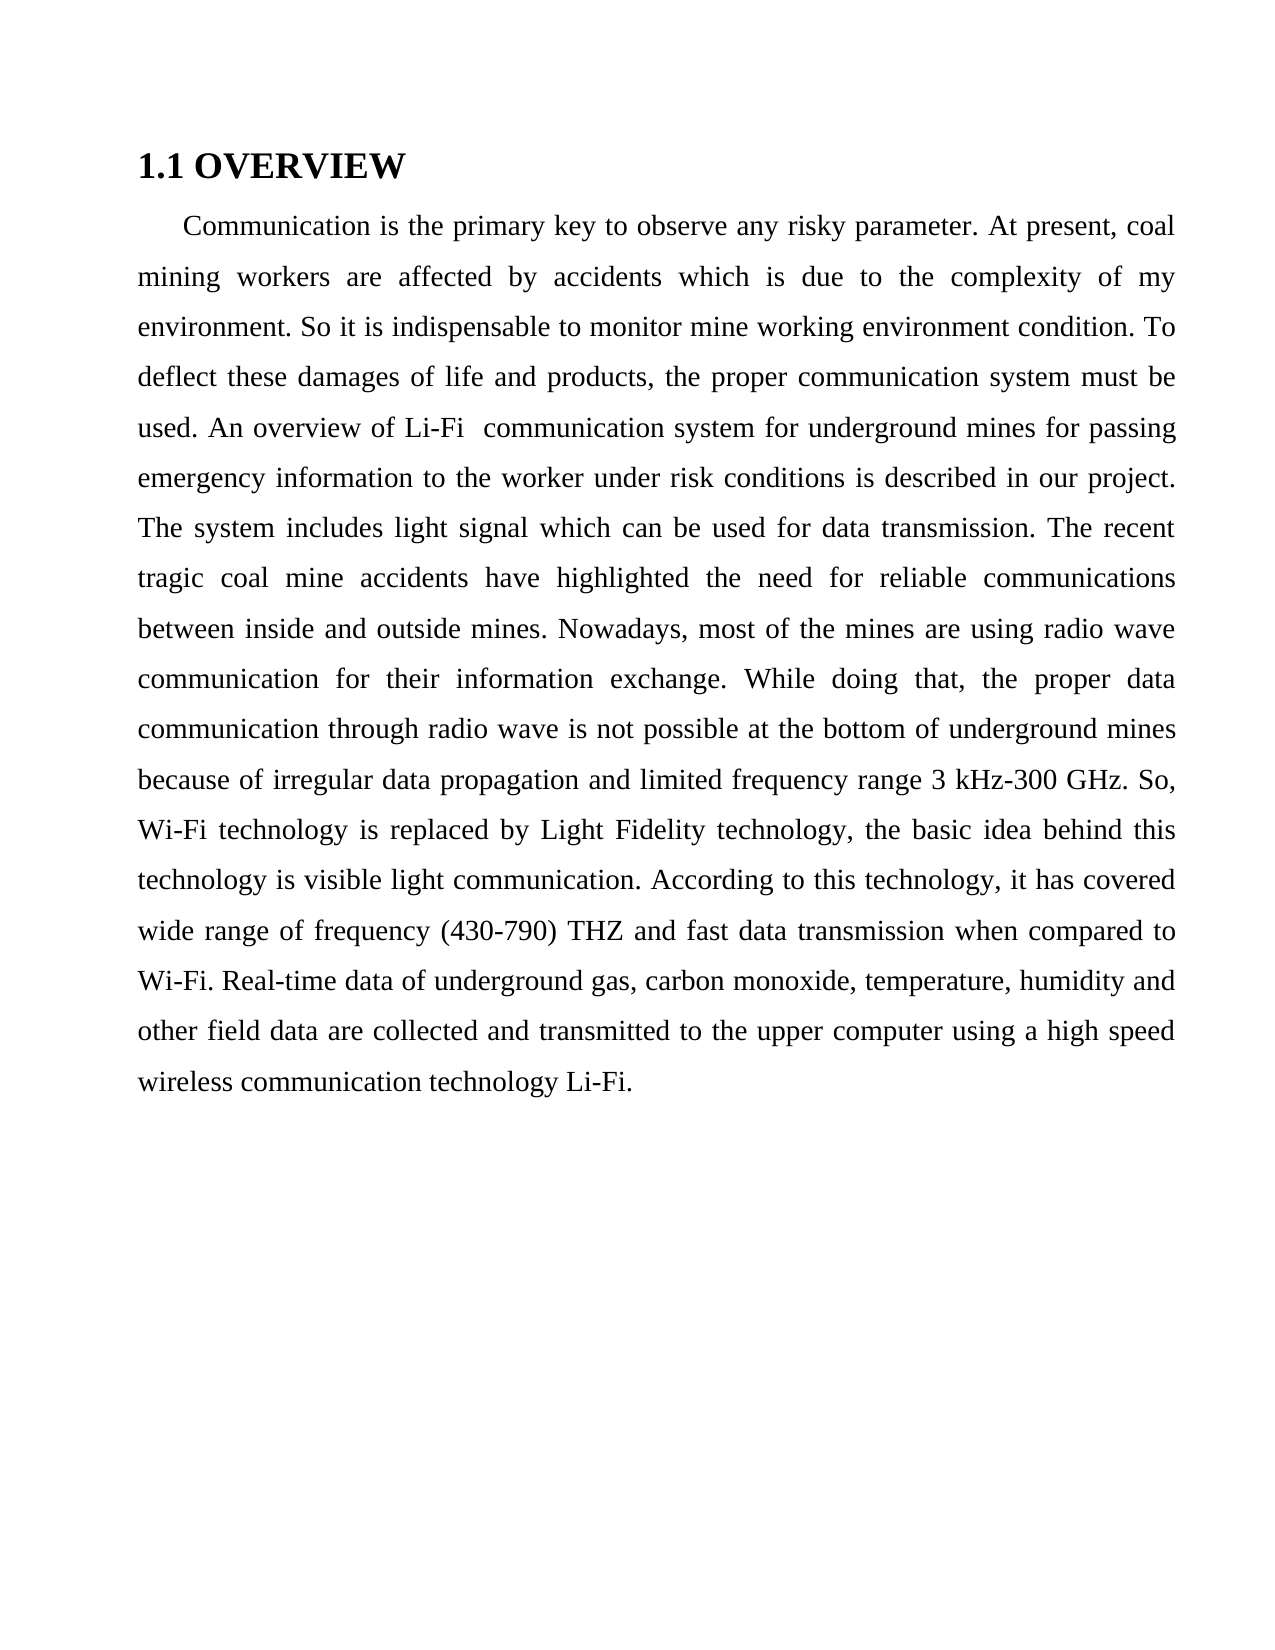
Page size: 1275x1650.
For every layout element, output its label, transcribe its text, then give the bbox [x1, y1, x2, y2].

text Communication is the primary key to observe any risky parameter. At present, coal mining workers are affected by accidents which is due to the complexity of my environment. So it is indispensable to monitor mine working environment condition. To deflect these damages of life and products, the proper communication system must be used. An overview of Li-Fi communication system for underground mines for passing emergency information to the worker under risk conditions is described in our project. The system includes light signal which can be used for data transmission. The recent tragic coal mine accidents have highlighted the need for reliable communications between inside and outside mines. Nowadays, most of the mines are using radio wave communication for their information exchange. While doing that, the proper data communication through radio wave is not possible at the bottom of underground mines because of irregular data propagation and limited frequency range 3 kHz-300 GHz. So, Wi-Fi technology is replaced by Light Fidelity technology, the basic idea behind this technology is visible light communication. According to this technology, it has covered wide range of frequency (430-790) THZ and fast data transmission when compared to Wi-Fi. Real-time data of underground gas, carbon monoxide, temperature, humidity and other field data are collected and transmitted to the upper computer using a high speed wireless communication technology Li-Fi. [137, 208, 1177, 1097]
text 1.1 OVERVIEW [137, 144, 1177, 187]
